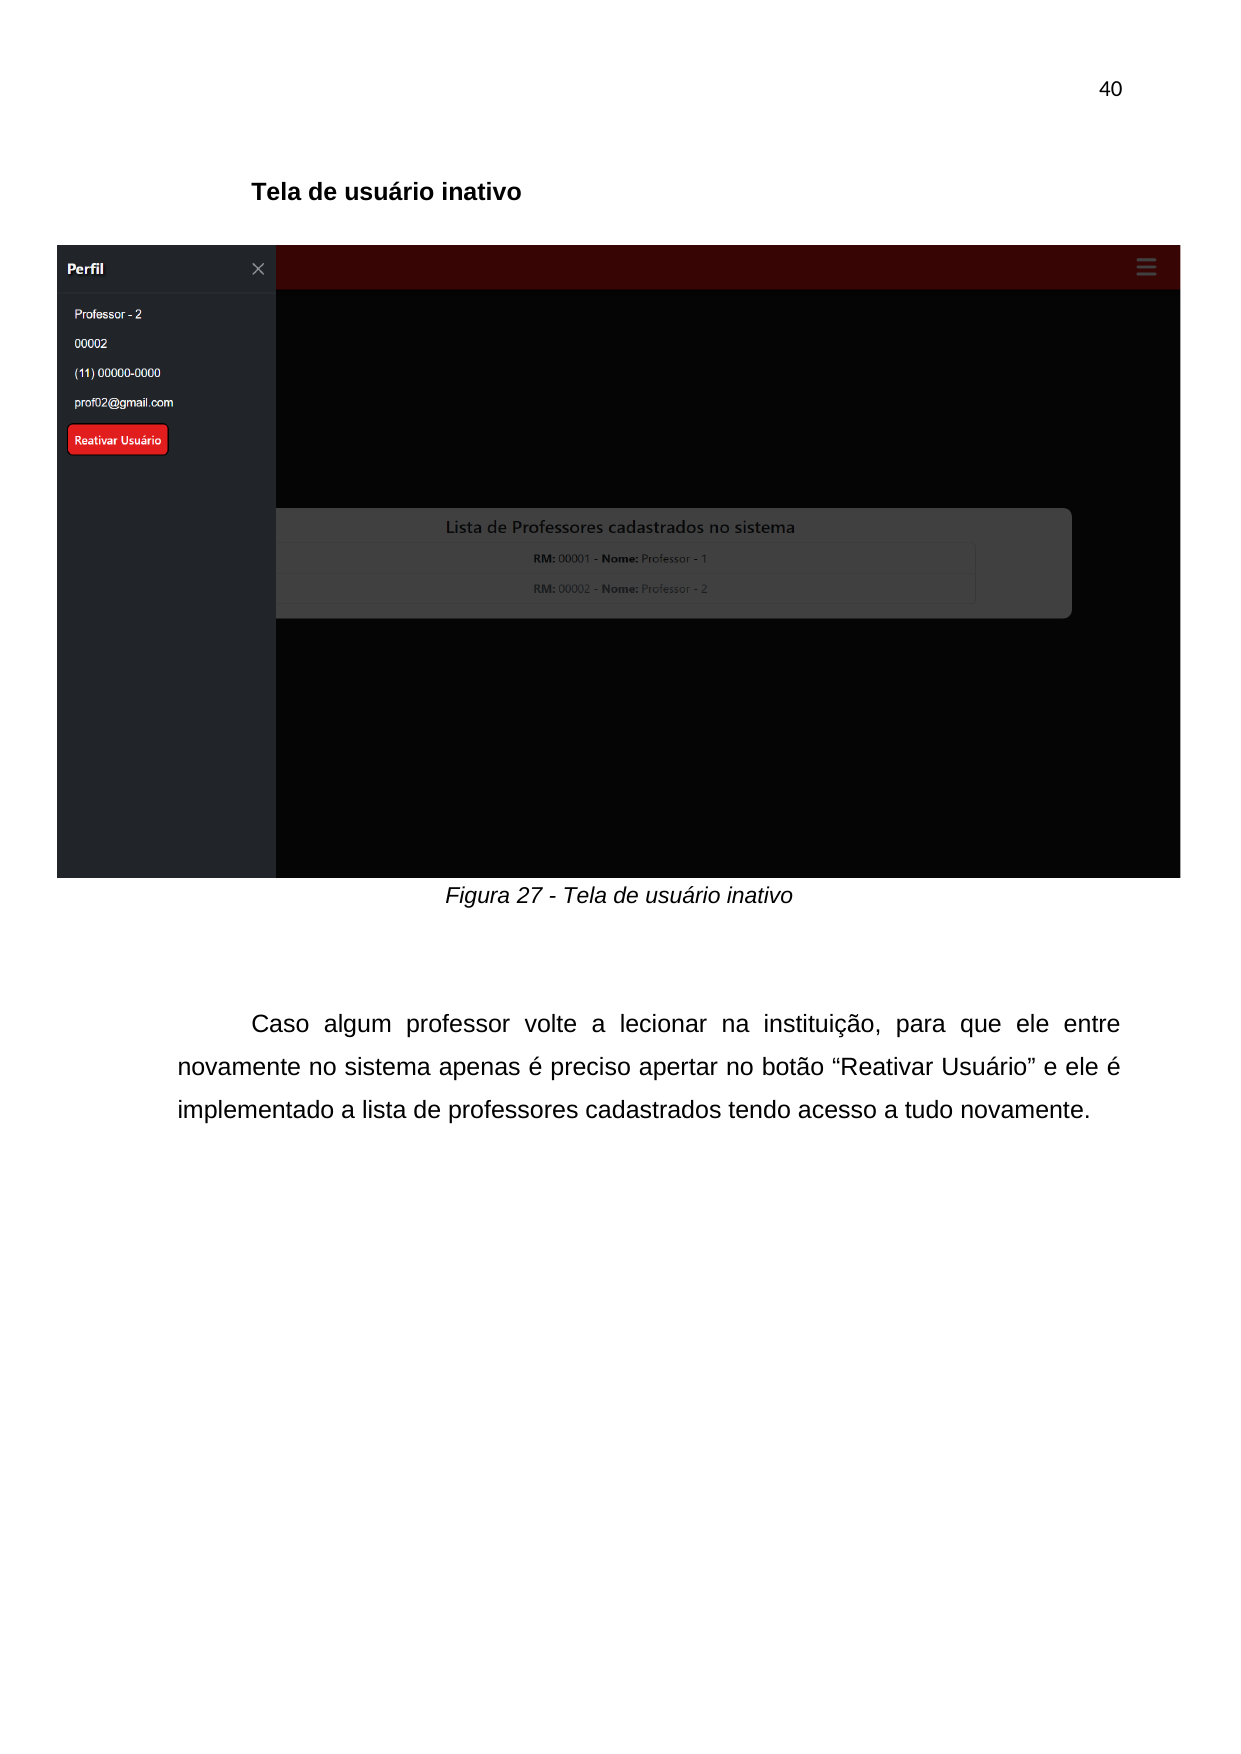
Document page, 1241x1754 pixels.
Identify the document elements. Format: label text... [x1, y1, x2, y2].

subtitle Tela de usuário inativo [177, 177, 1122, 206]
picture [55, 245, 1181, 876]
text Caso algum professor volte a lecionar na instituição, para que ele entre novamente no sistema apenas é preciso apertar no botão “Reativar Usuário” e ele é implementado a lista de professores cadastrados tendo acesso a tudo novamente. [177, 909, 1122, 1052]
text Caso algum professor volte a lecionar na instituição, para que ele entre novamente no sistema apenas é preciso apertar no botão “Reativar Usuário” e ele é implementado a lista de professores cadastrados tendo acesso a tudo novamente. [177, 1081, 1122, 1124]
